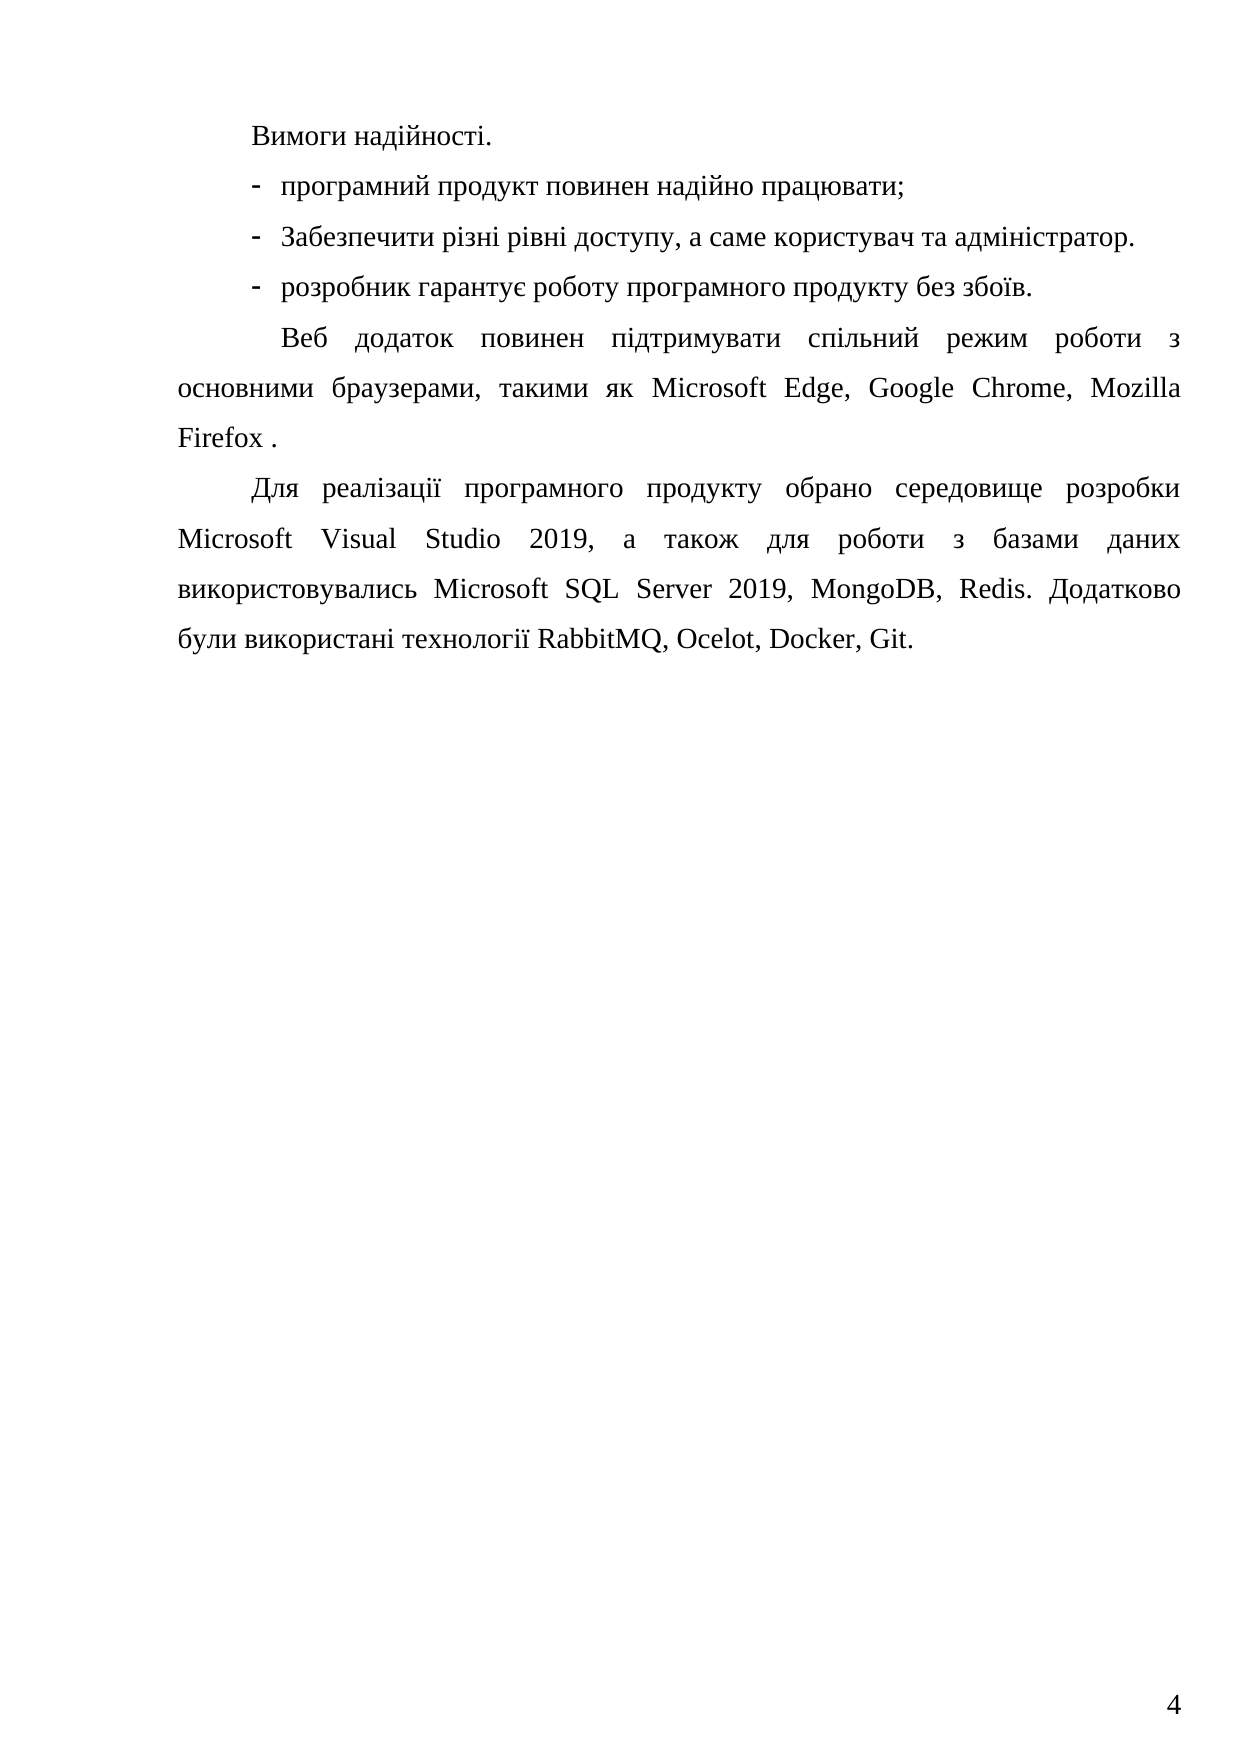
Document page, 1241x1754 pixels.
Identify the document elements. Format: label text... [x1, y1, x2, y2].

text Вимоги надійності. [177, 118, 1181, 152]
text Для реалізації програмного продукту обрано середовище розробки Microsoft Visual Studio 2019, а також для роботи з базами даних використовувались Microsoft SQL Server 2019, MongoDB, Redis. Додатково були використані технології RabbitMQ, Ocelot, Docker, Git. [177, 471, 1181, 655]
text Веб додаток повинен підтримувати спільний режим роботи з основними браузерами, такими як Microsoft Edge, Google Chrome, Mozilla Firefox . [177, 320, 1181, 454]
list програмний продукт повинен надійно працювати; [177, 168, 1181, 202]
list розробник гарантує роботу програмного продукту без збоїв. [177, 269, 1181, 303]
list Забезпечити різні рівні доступу, а саме користувач та адміністратор. [177, 219, 1181, 252]
